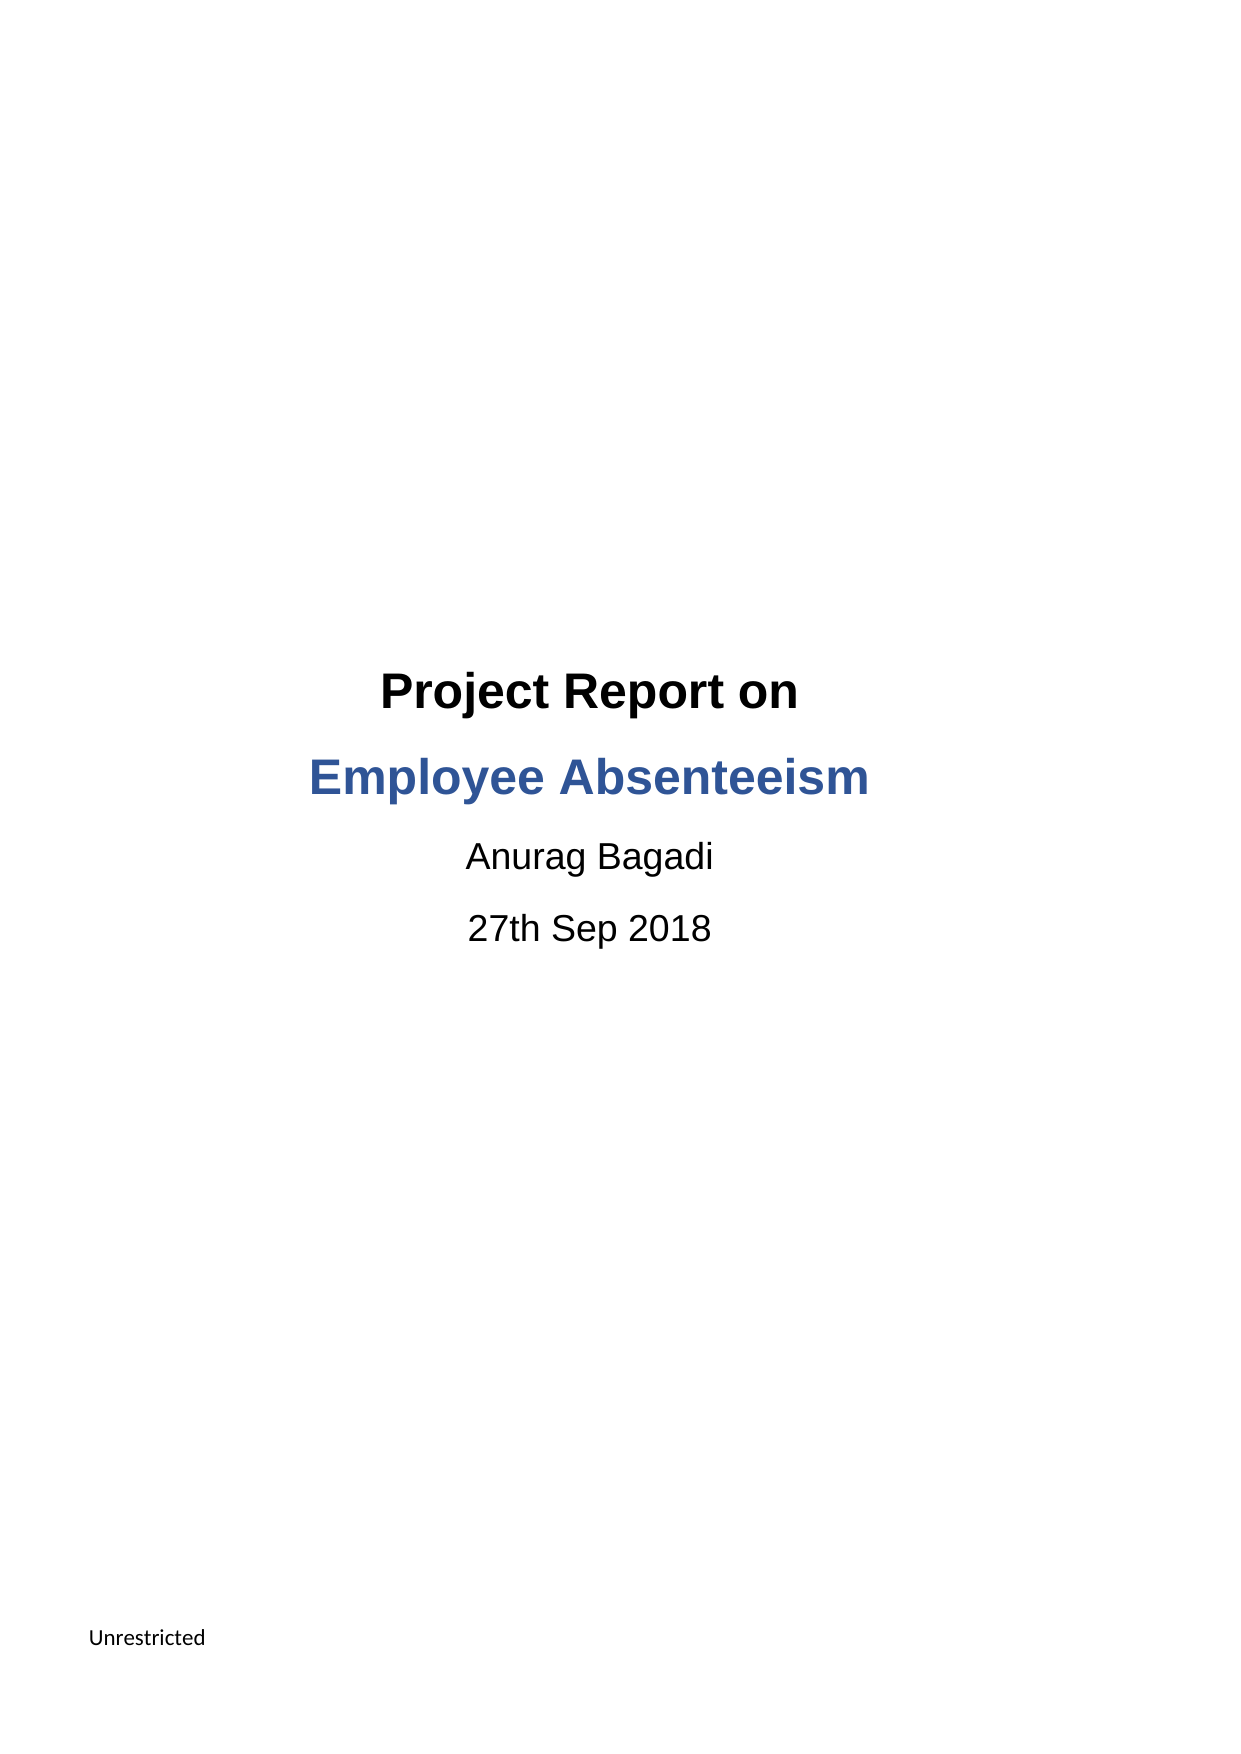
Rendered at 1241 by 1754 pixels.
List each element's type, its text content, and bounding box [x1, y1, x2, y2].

text Employee Absenteeism [89, 748, 1090, 805]
text Anurag Bagadi [89, 834, 1090, 877]
text 27th Sep 2018 [89, 907, 1090, 950]
text Project Report on [89, 661, 1090, 718]
